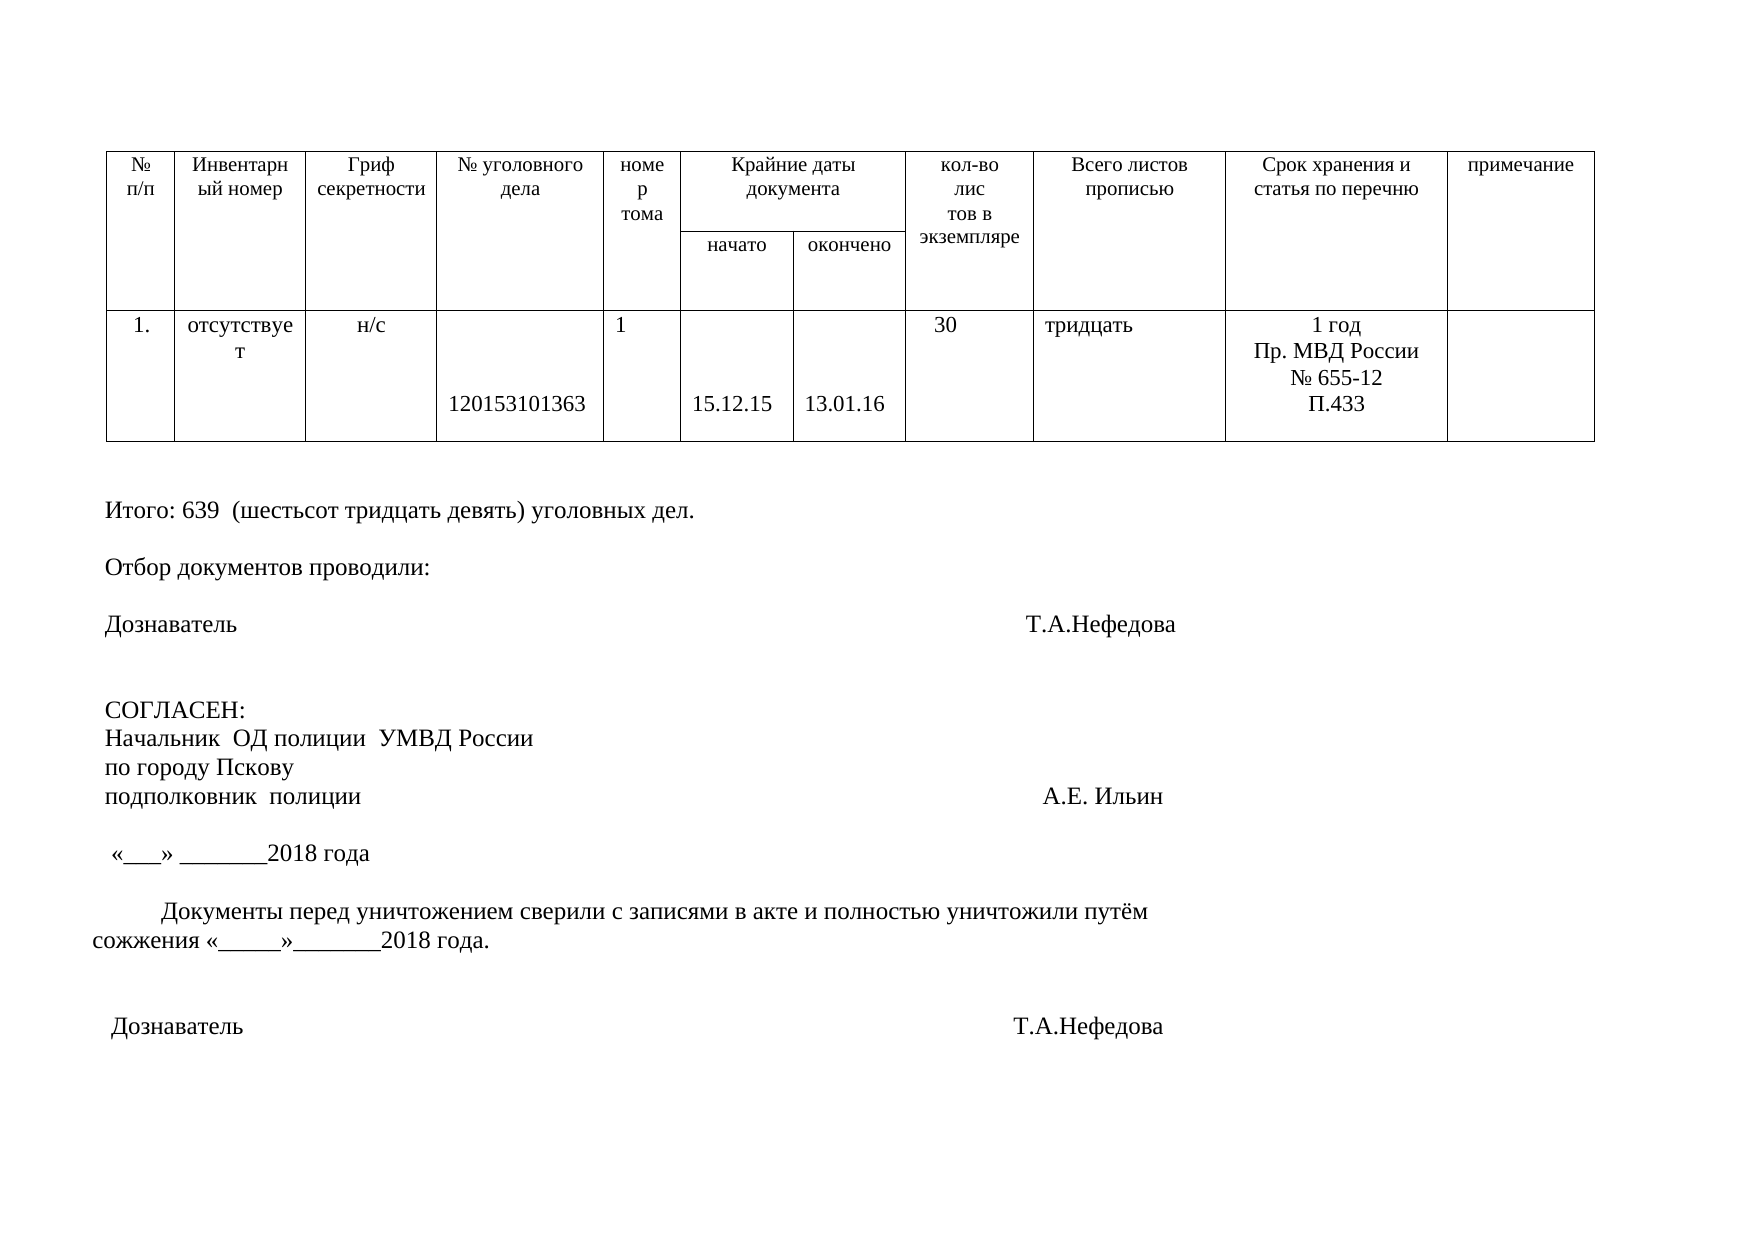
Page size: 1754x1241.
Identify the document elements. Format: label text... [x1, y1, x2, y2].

table_cell 120153101363 [437, 311, 603, 441]
table_header Гриф секретности [306, 152, 436, 310]
text СОГЛАСЕН: [29, 695, 1636, 723]
table_cell 1 год Пр. МВД России № 655-12 П.433 [1226, 311, 1447, 441]
table_header примечание [1448, 152, 1594, 310]
table_header Инвентарный номер [175, 152, 305, 310]
table_cell отсутствует [175, 311, 305, 441]
table_cell начато [681, 232, 793, 310]
table_cell 13.01.16 [794, 311, 905, 441]
table_cell н/с [306, 311, 436, 441]
table_header номер тома [604, 152, 680, 310]
text по городу Пскову [29, 752, 1636, 781]
text «___» _______2018 года [29, 838, 1636, 867]
table_cell окончено [794, 232, 905, 310]
text Итого: 639 (шестьсот тридцать девять) уголовных дел. [29, 495, 1636, 524]
table_cell [1448, 311, 1594, 441]
table_cell 1 [604, 311, 680, 441]
text сожжения «_____»_______2018 года. [29, 925, 1636, 953]
table_header Всего листов прописью [1034, 152, 1225, 310]
text Отбор документов проводили: [29, 552, 1636, 581]
text Дознаватель Т.А.Нефедова [29, 609, 1636, 638]
table_header кол-во лис тов в экземпляре [906, 152, 1033, 310]
text подполковник полиции А.Е. Ильин [29, 781, 1636, 810]
text Дознаватель Т.А.Нефедова [29, 1011, 1636, 1040]
table_cell 15.12.15 [681, 311, 793, 441]
text Начальник ОД полиции УМВД России [29, 723, 1636, 752]
table_cell 30 [906, 311, 1033, 441]
table_header Крайние даты документа [681, 152, 905, 231]
table_header Срок хранения и статья по перечню [1226, 152, 1447, 310]
table_cell [107, 311, 174, 441]
table_header № уголовного дела [437, 152, 603, 310]
table_header № п/п [107, 152, 174, 310]
text Документы перед уничтожением сверили с записями в акте и полностью уничтожили путём [29, 896, 1636, 925]
table_cell тридцать [1034, 311, 1225, 441]
